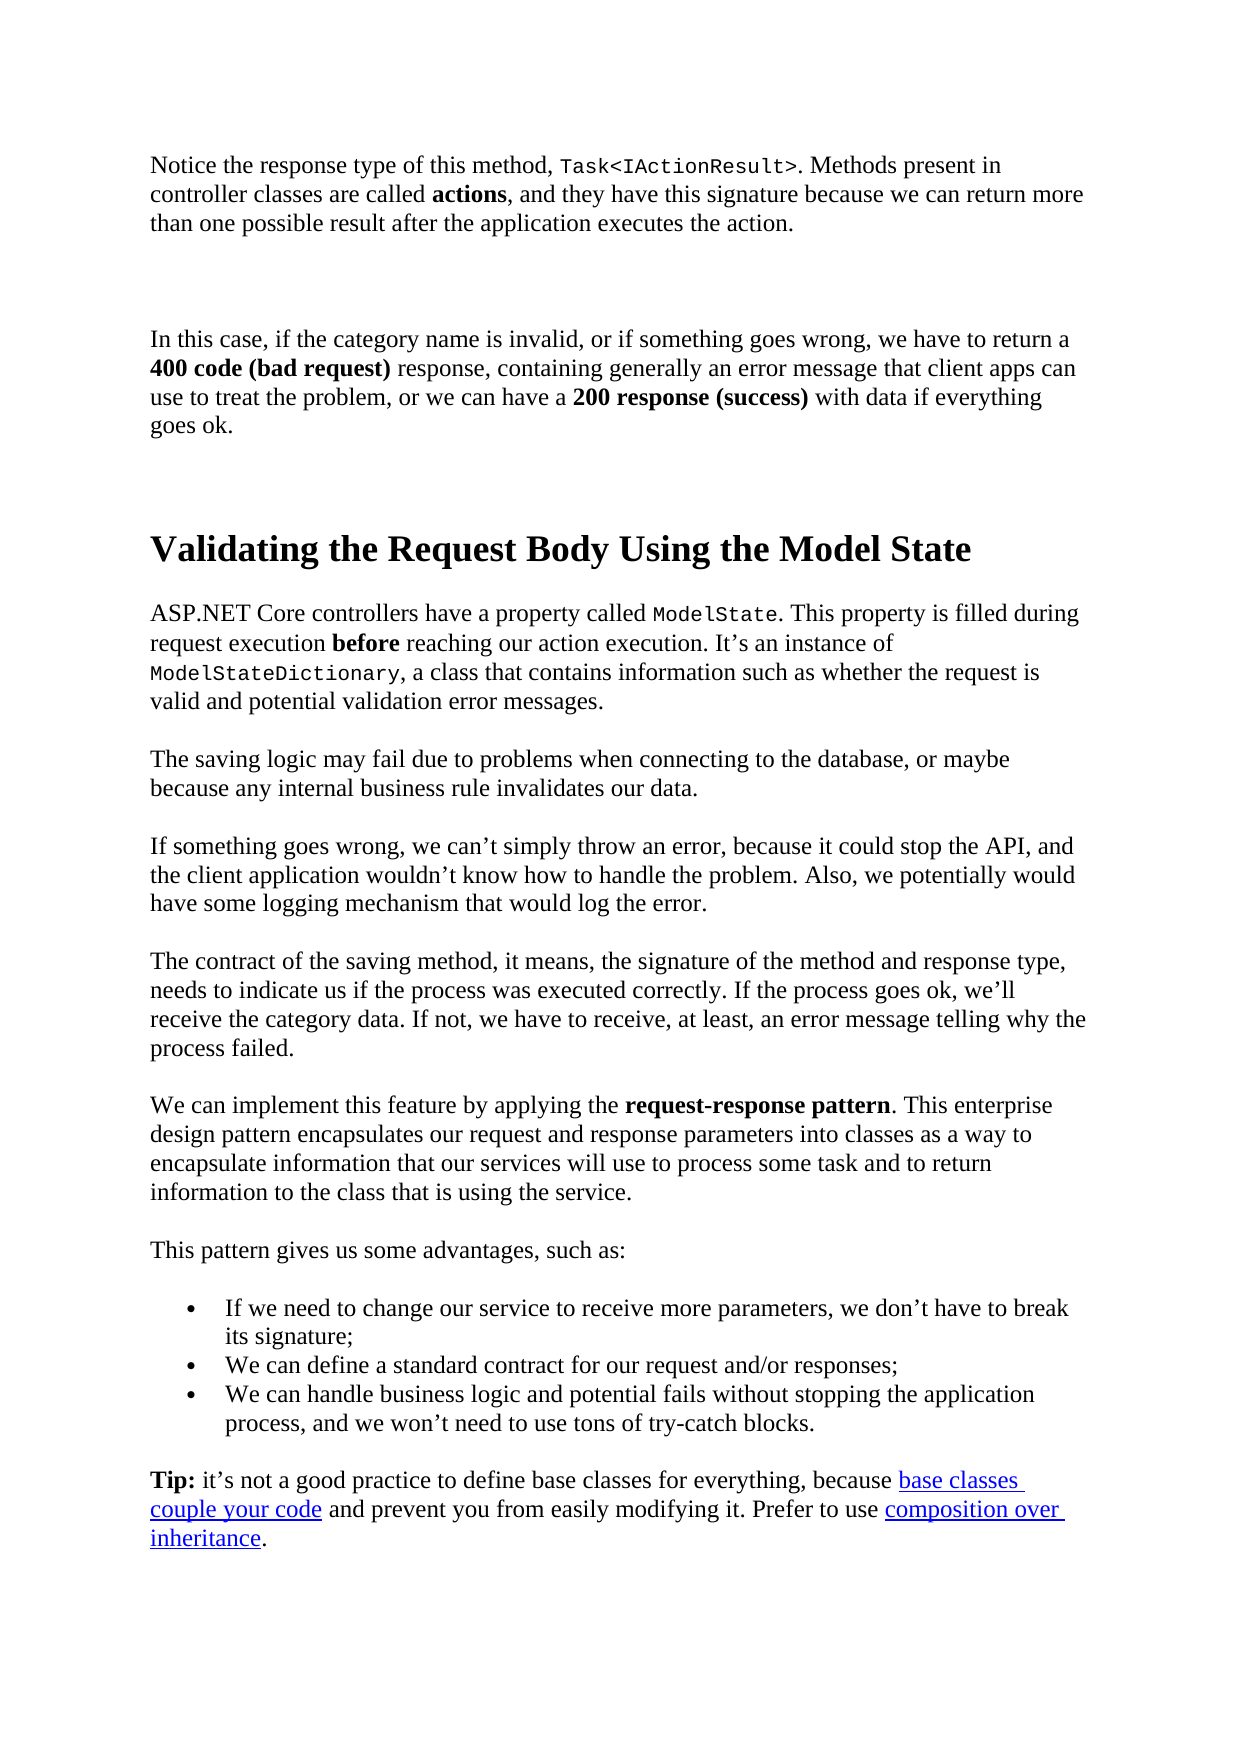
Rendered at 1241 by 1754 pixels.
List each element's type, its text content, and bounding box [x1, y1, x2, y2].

text Tip: it’s not a good practice to define base classes for everything, because base classes couple your code and prevent you from easily modifying it. Prefer to use composition over inheritance. [150, 1466, 1090, 1552]
subtitle Validating the Request Body Using the Model State [150, 526, 1090, 569]
text If something goes wrong, we can’t simply throw an error, because it could stop the API, and the client application wouldn’t know how to handle the problem. Also, we potentially would have some logging mechanism that would log the error. [150, 831, 1090, 917]
text This pattern gives us some advantages, such as: [150, 1235, 1090, 1263]
text We can implement this feature by applying the request-response pattern. This enterprise design pattern encapsulates our request and response parameters into classes as a way to encapsulate information that our services will use to process some task and to return information to the class that is using the service. [150, 1091, 1090, 1206]
text The saving logic may fail due to problems when connecting to the database, or maybe because any internal business rule invalidates our data. [150, 744, 1090, 802]
text ASP.NET Core controllers have a property called ModelState. This property is filled during request execution before reaching our action execution. It’s an instance of ModelStateDictionary, a class that contains information such as whether the request is valid and potential validation error messages. [150, 598, 1090, 715]
text In this case, if the category name is invalid, or if something goes wrong, we have to return a 400 code (bad request) response, containing generally an error message that client apps can use to treat the problem, or we can have a 200 response (success) with data if everything goes ok. [150, 324, 1090, 439]
list We can define a standard contract for our request and/or responses; [187, 1350, 1090, 1379]
list If we need to change our service to receive more parameters, we don’t have to break its signature; [187, 1293, 1090, 1350]
text Notice the response type of this method, Task<IActionResult>. Methods present in controller classes are called actions, and they have this signature because we can return more than one possible result after the application executes the action. [150, 150, 1090, 237]
list We can handle business logic and potential fails without stopping the application process, and we won’t need to use tons of try-catch blocks. [187, 1379, 1090, 1436]
text The contract of the saving method, it means, the signature of the method and response type, needs to indicate us if the process was executed correctly. If the process goes ok, we’ll receive the category data. If not, we have to receive, at least, an error message telling why the process failed. [150, 946, 1090, 1061]
